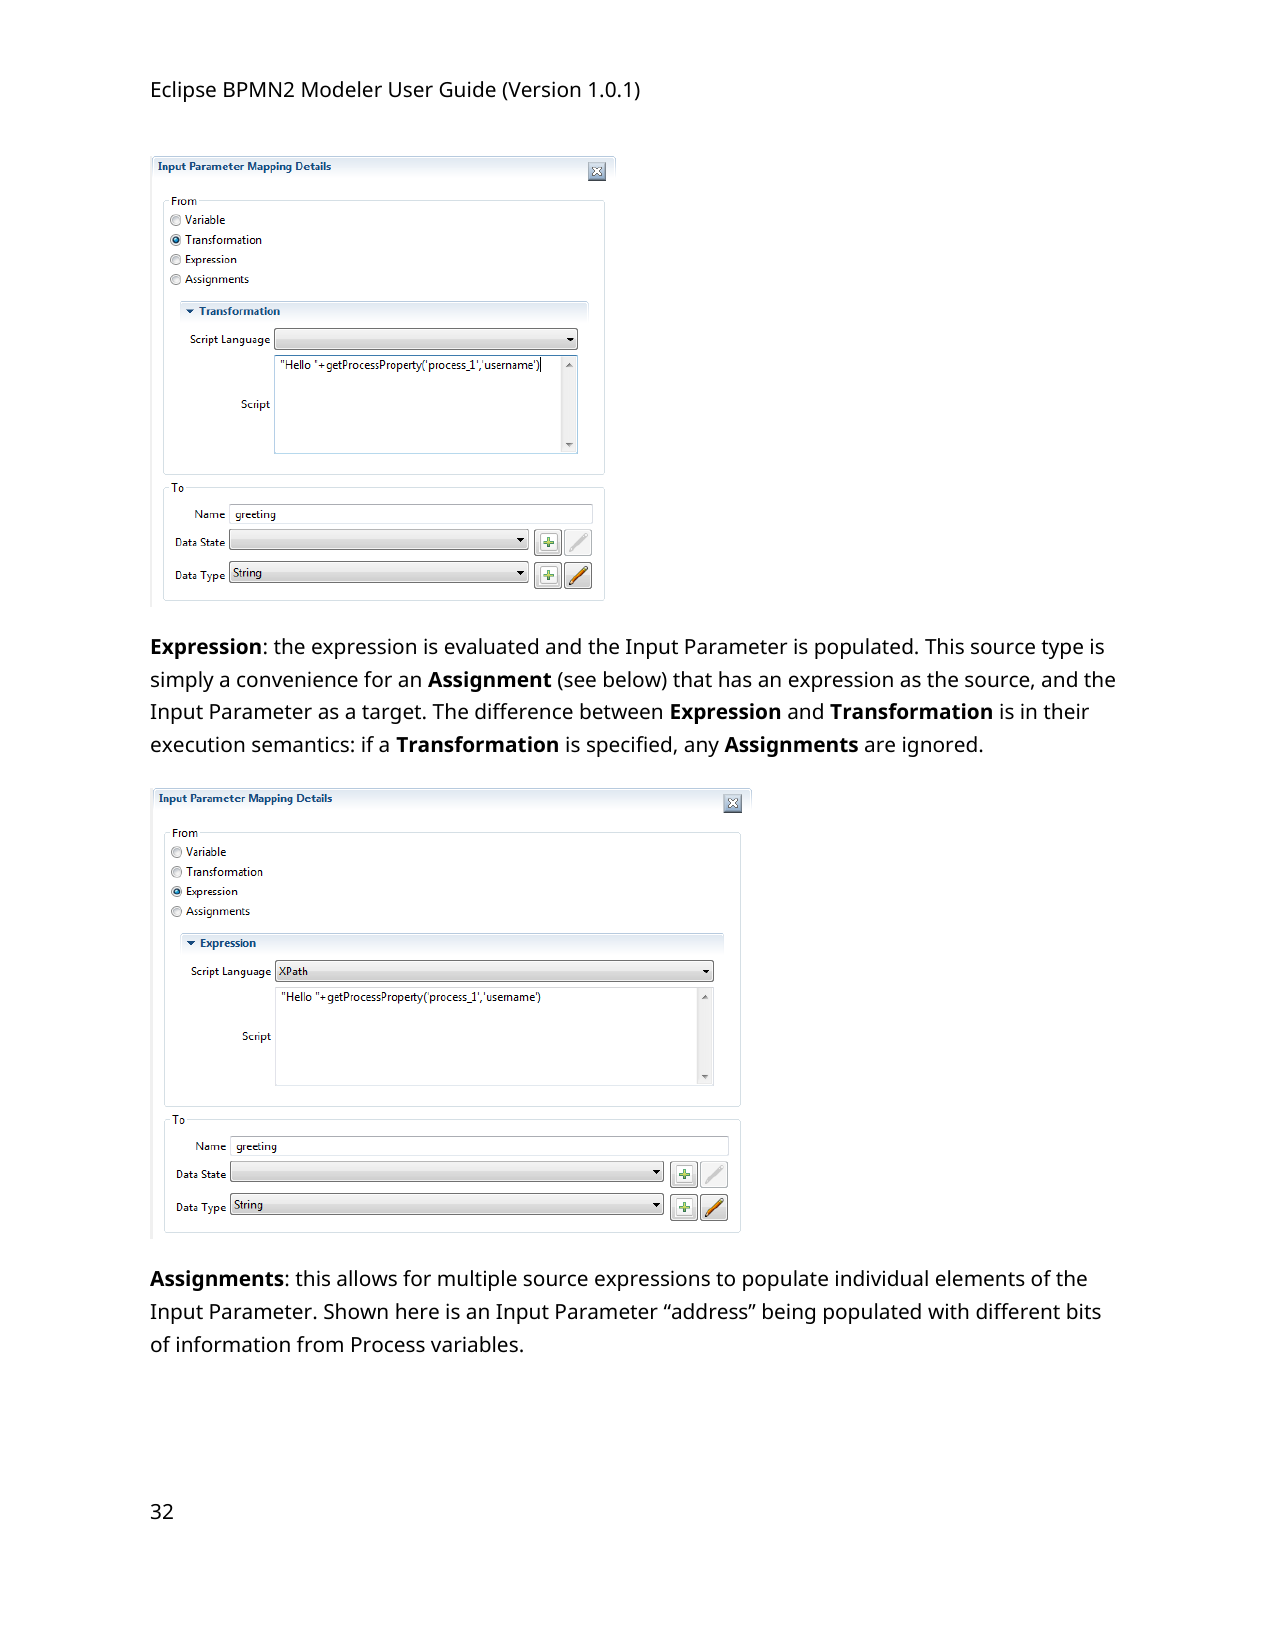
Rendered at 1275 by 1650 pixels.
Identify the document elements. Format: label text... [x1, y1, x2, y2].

picture [150, 152, 618, 608]
picture [150, 783, 753, 1240]
text Assignments: this allows for multiple source expressions to populate individual elements of the Input Parameter. Shown here is an Input Parameter “address” being populated with different bits of information from Process variables. [150, 1264, 1125, 1358]
text Expression: the expression is evaluated and the Input Parameter is populated. This source type is simply a convenience for an Assignment (see below) that has an expression as the source, and the Input Parameter as a target. The difference between Expression and Transformation is in their execution semantics: if a Transformation is specified, any Assignments are ignored. [150, 632, 1125, 758]
